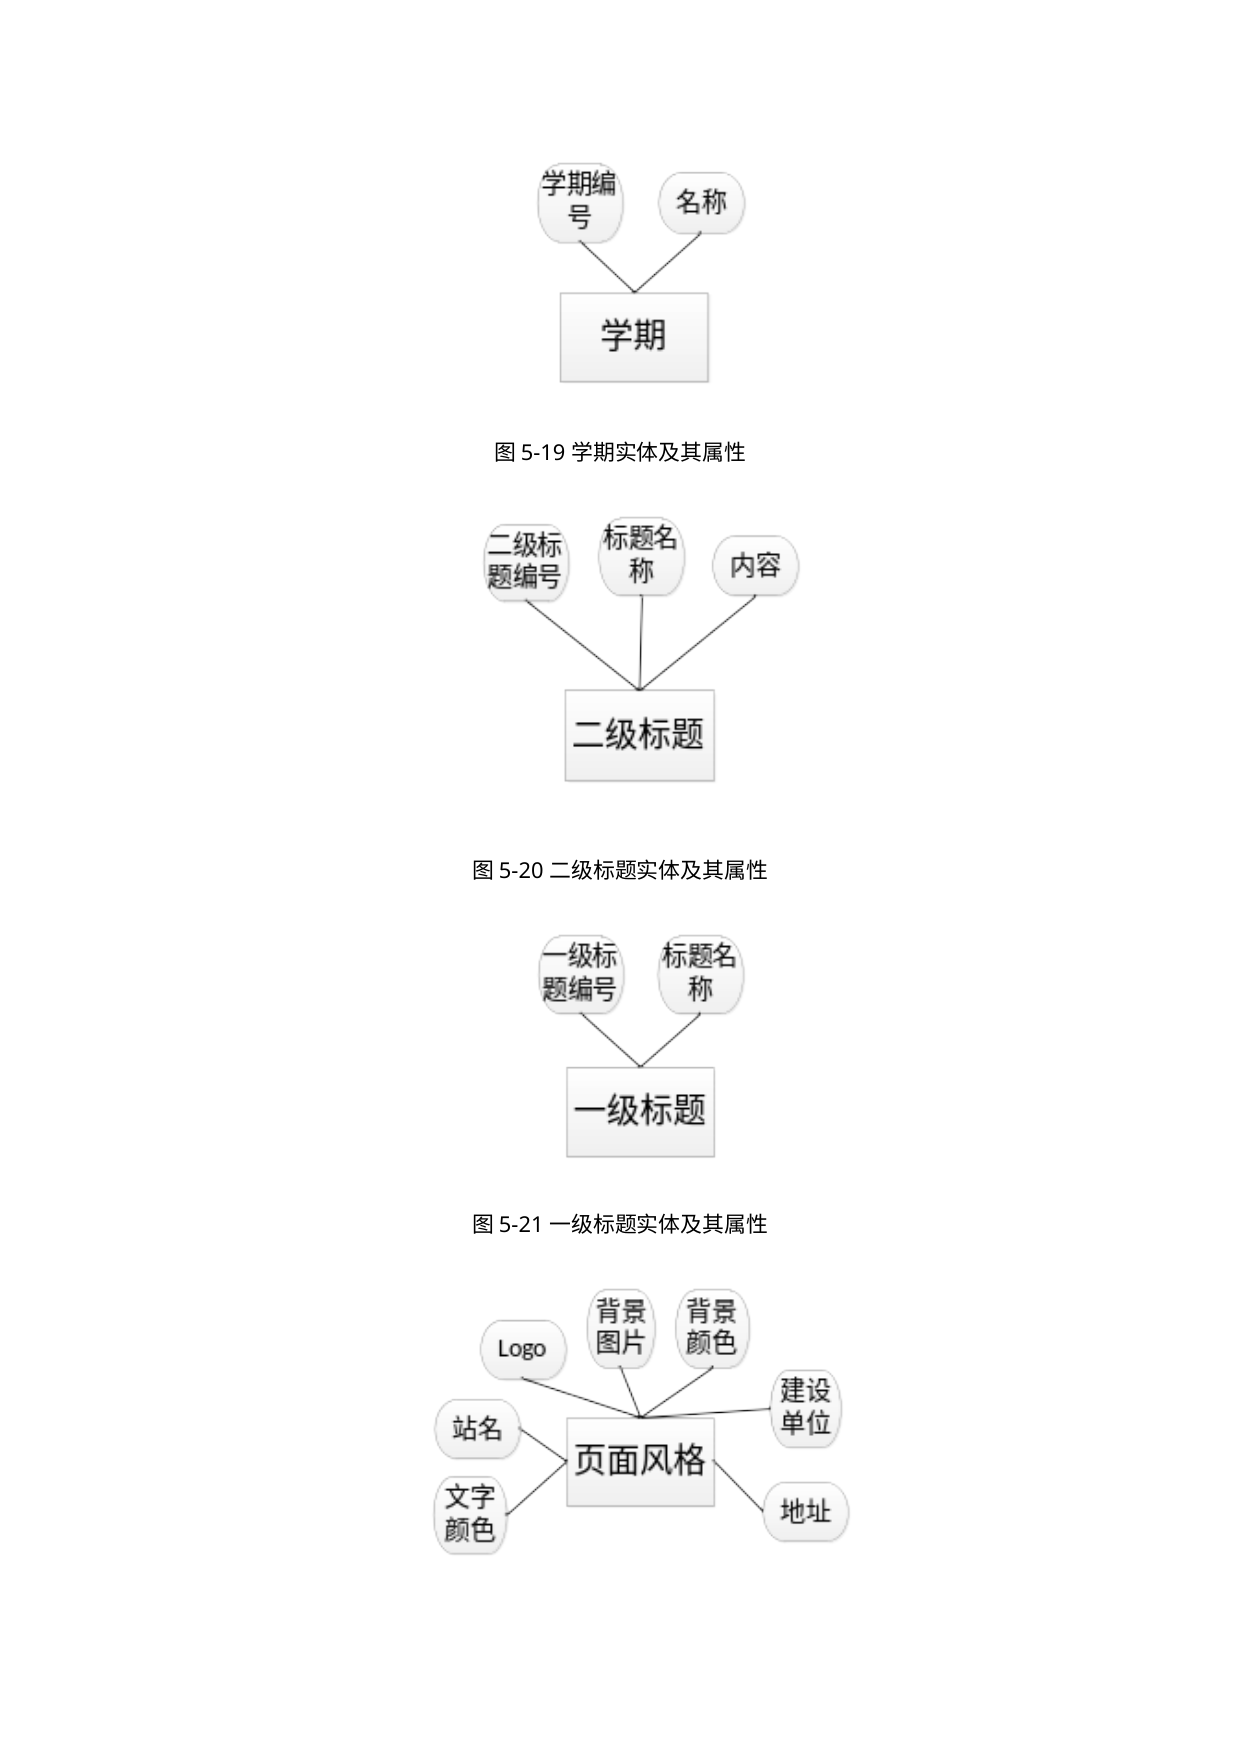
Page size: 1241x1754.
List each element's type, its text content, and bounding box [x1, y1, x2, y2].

text 图5-20 二级标题实体及其属性 [187, 853, 1053, 886]
text 图5-21 一级标题实体及其属性 [187, 1206, 1053, 1239]
text 图5-19 学期实体及其属性 [187, 434, 1053, 467]
